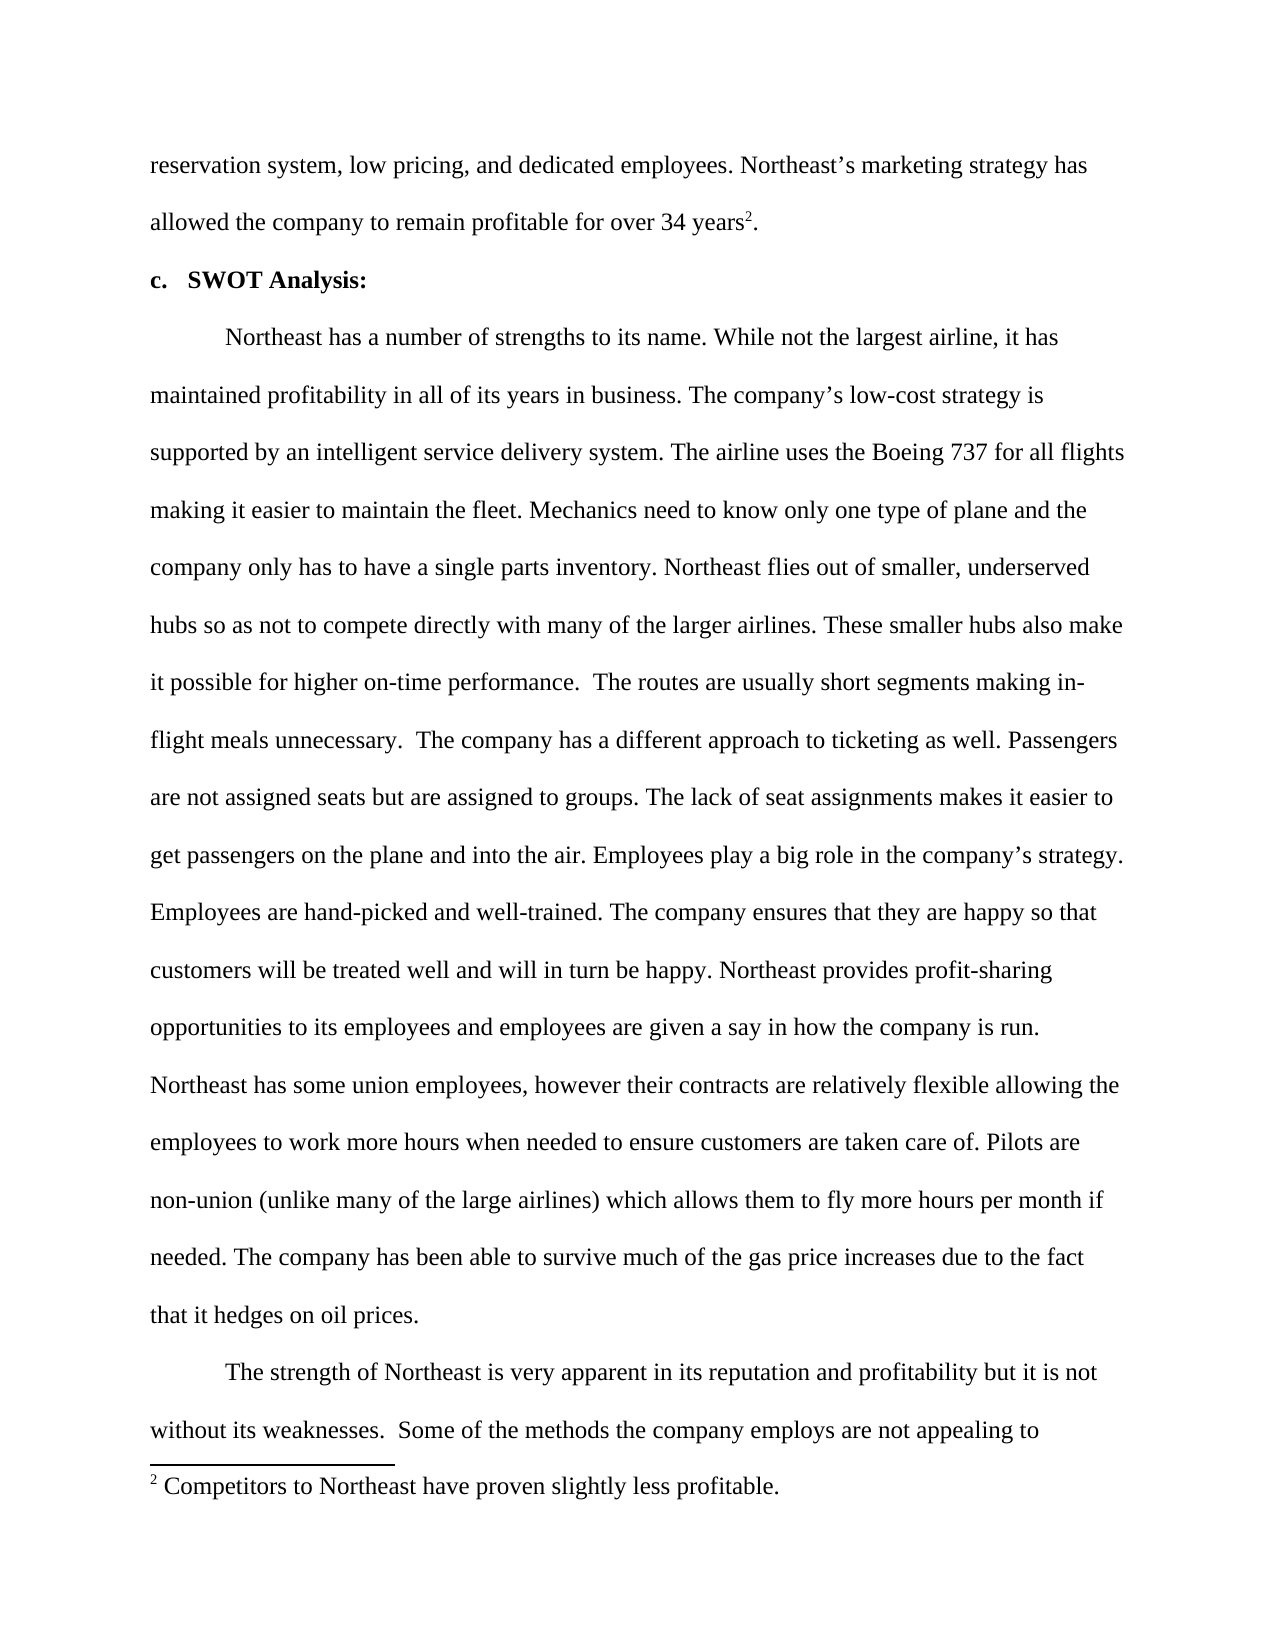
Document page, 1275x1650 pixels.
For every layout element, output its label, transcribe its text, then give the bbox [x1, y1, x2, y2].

subtitle SWOT Analysis: [150, 265, 1125, 294]
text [150, 150, 1125, 236]
text Northeast has a number of strengths to its name. While not the largest airline, it has maintained profitability in all of its years in business. The company’s low-cost strategy is supported by an intelligent service delivery system. The airline uses the Boeing 737 for all flights making it easier to maintain the fleet. Mechanics need to know only one type of plane and the company only has to have a single parts inventory. Northeast flies out of smaller, underserved hubs so as not to compete directly with many of the larger airlines. These smaller hubs also make it possible for higher on-time performance. The routes are usually short segments making in-flight meals unnecessary. The company has a different approach to ticketing as well. Passengers are not assigned seats but are assigned to groups. The lack of seat assignments makes it easier to get passengers on the plane and into the air. Employees play a big role in the company’s strategy. Employees are hand-picked and well-trained. The company ensures that they are happy so that customers will be treated well and will in turn be happy. Northeast provides profit-sharing opportunities to its employees and employees are given a say in how the company is run. Northeast has some union employees, however their contracts are relatively flexible allowing the employees to work more hours when needed to ensure customers are taken care of. Pilots are non-union (unlike many of the large airlines) which allows them to fly more hours per month if needed. The company has been able to survive much of the gas price increases due to the fact that it hedges on oil prices. [150, 322, 1125, 1329]
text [150, 1357, 1125, 1444]
